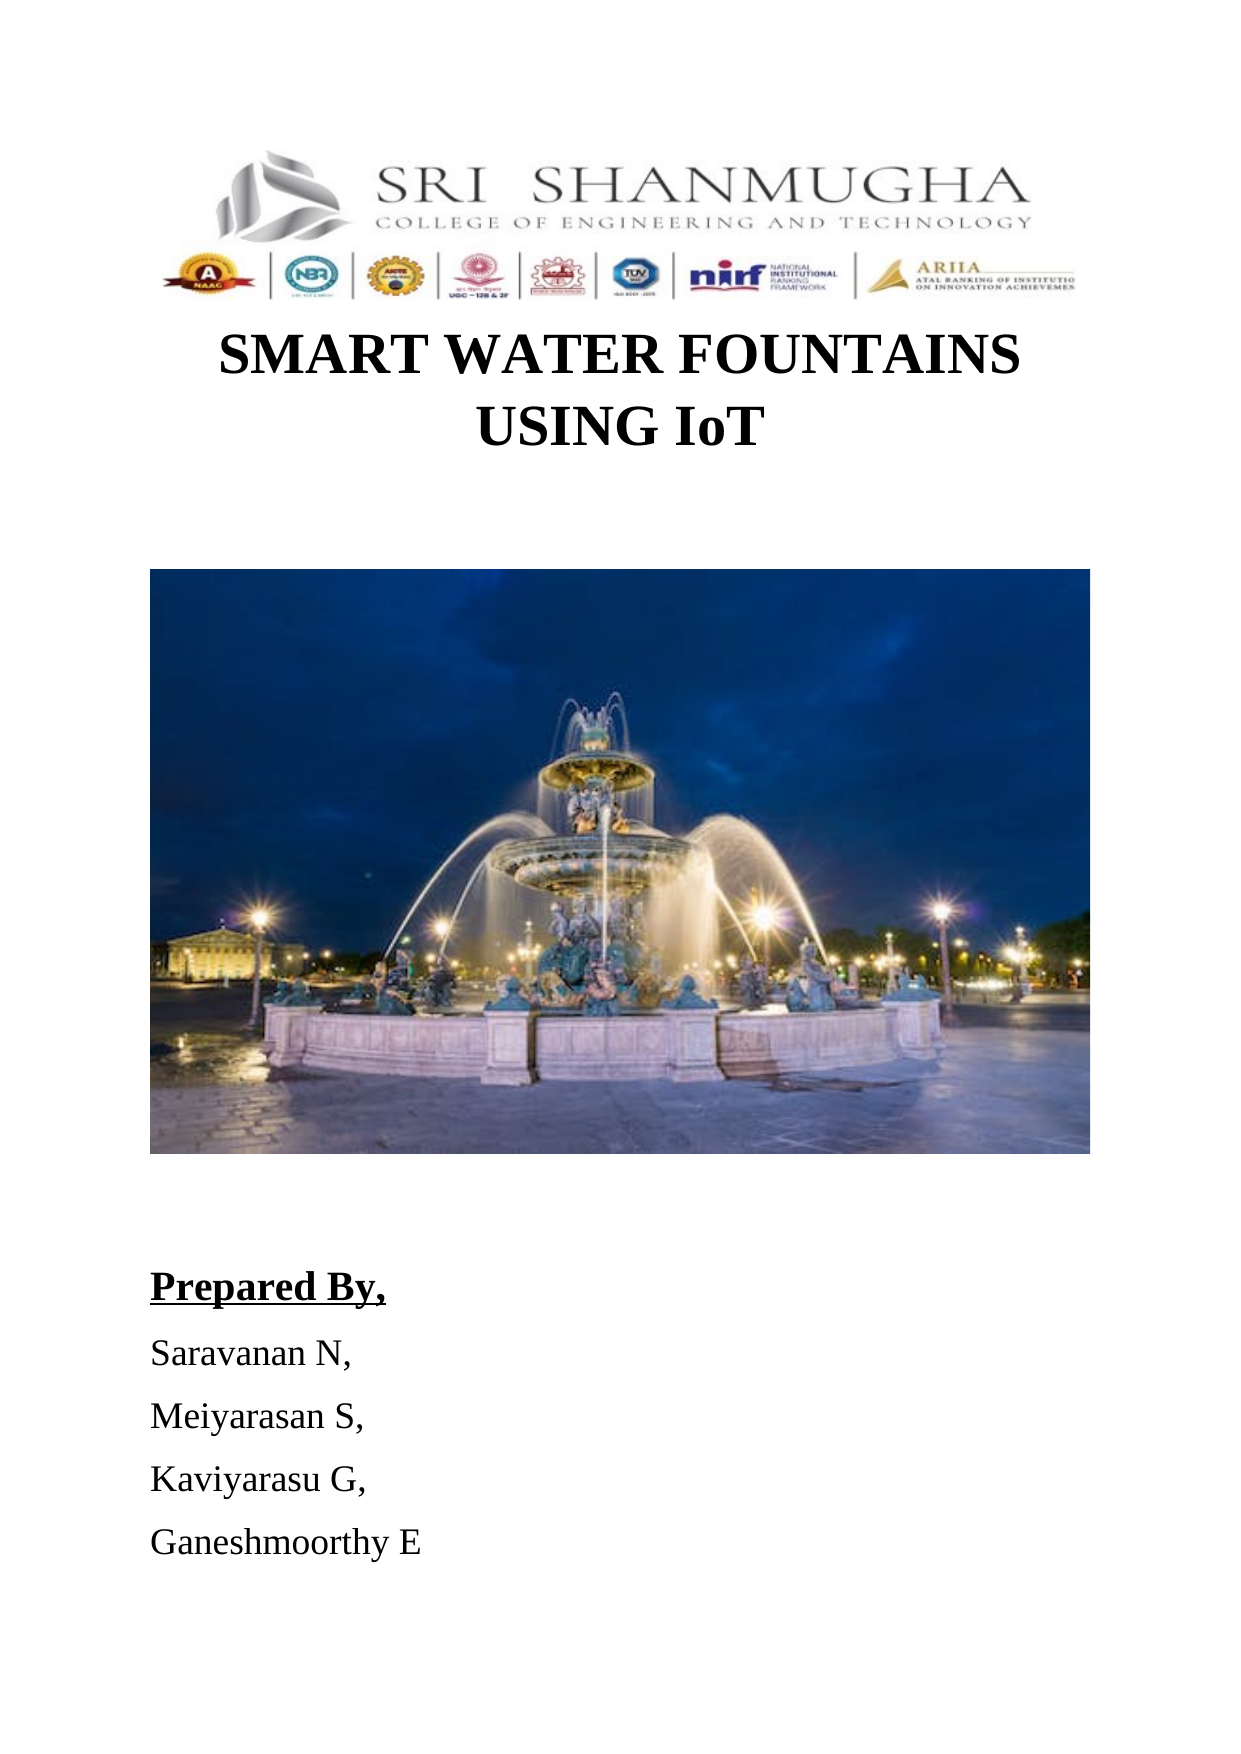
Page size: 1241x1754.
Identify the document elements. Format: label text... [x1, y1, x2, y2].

text Prepared By, [150, 1262, 1090, 1309]
text Kaviyarasu G, [150, 1456, 1090, 1499]
text SMART WATER FOUNTAINS USING IoT [150, 319, 1090, 458]
picture [161, 150, 1079, 300]
text Saravanan N, [150, 1330, 1090, 1373]
picture [150, 569, 1091, 1154]
text Ganeshmoorthy E [150, 1520, 1090, 1563]
text Meiyarasan S, [150, 1393, 1090, 1436]
